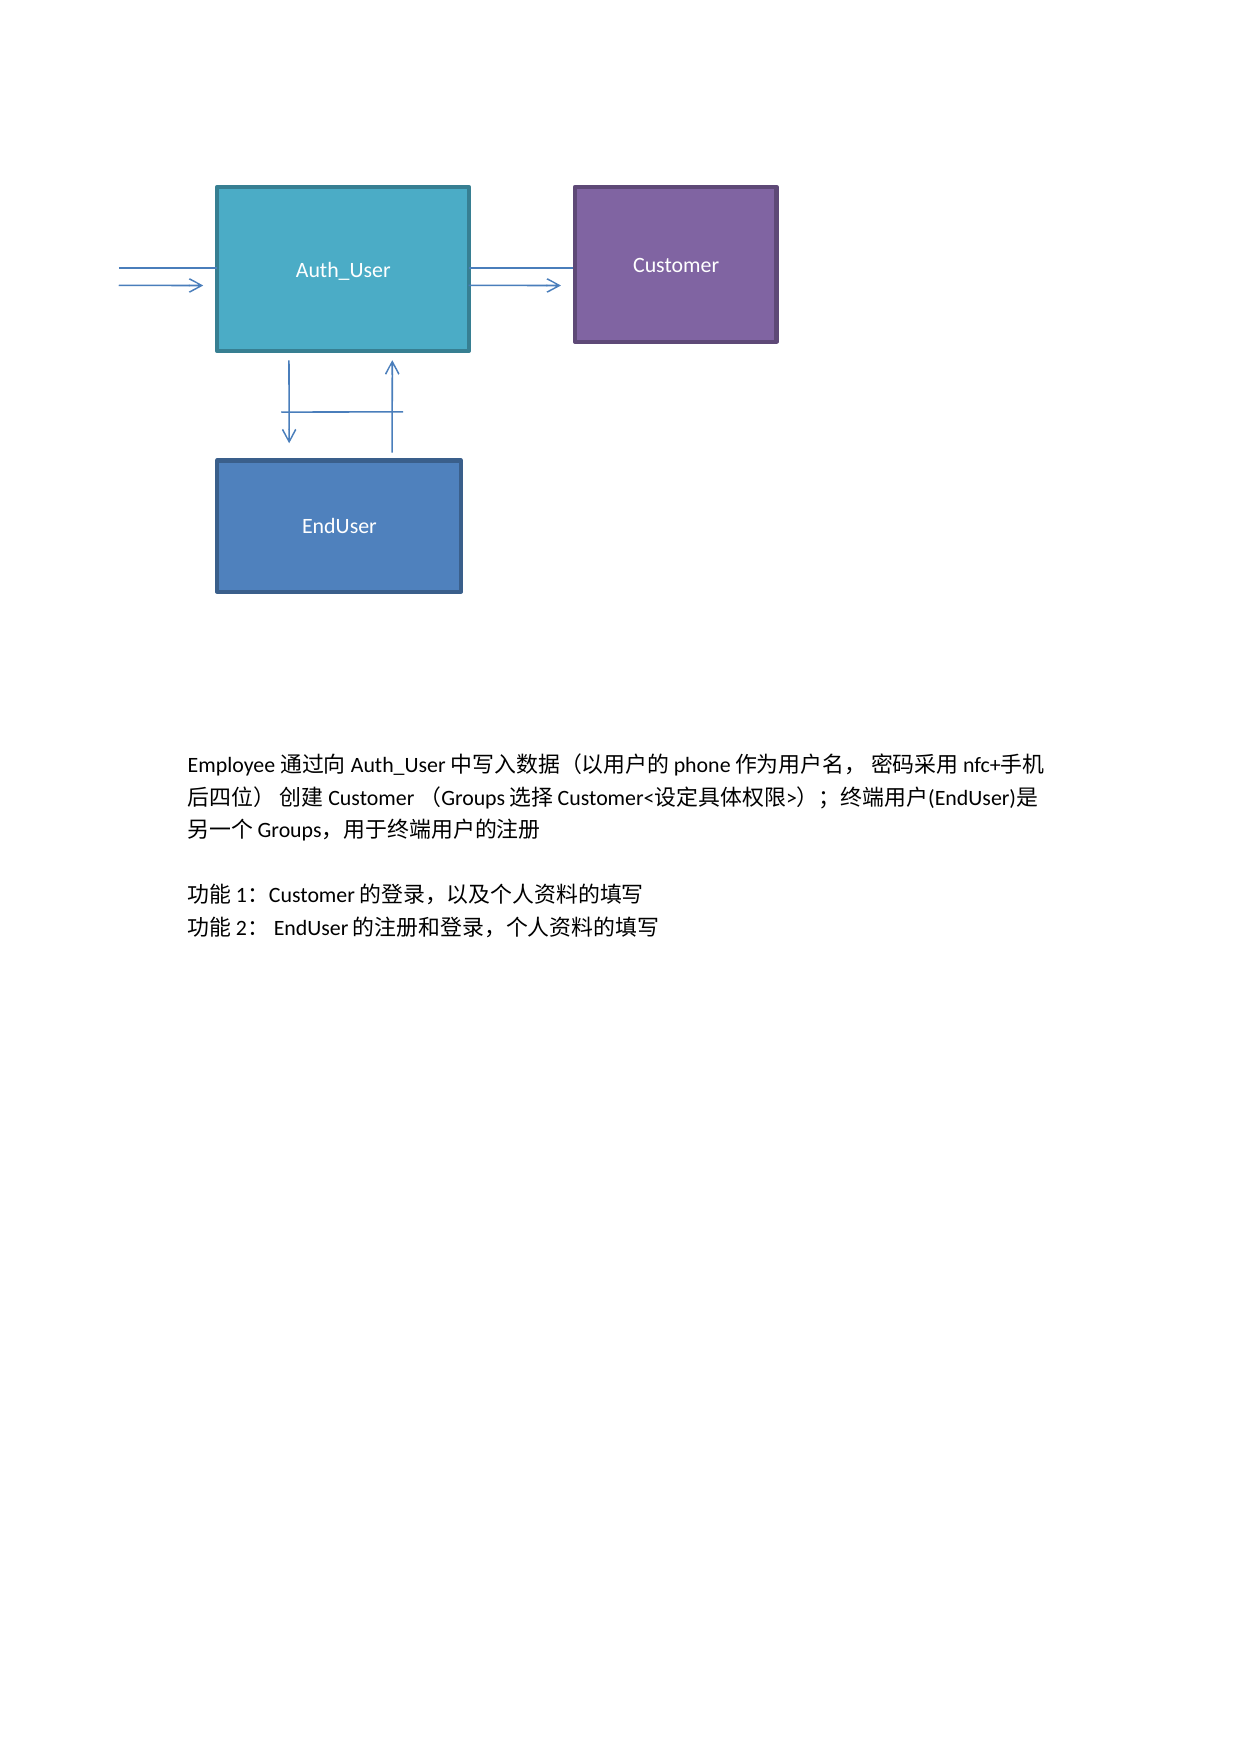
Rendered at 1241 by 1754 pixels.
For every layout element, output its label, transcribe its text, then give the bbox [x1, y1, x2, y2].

text 功能1：Customer的登录，以及个人资料的填写 [187, 877, 1053, 909]
text Employee 通过向 Auth_User 中写入数据（以用户的phone作为用户名， 密码采用nfc+手机后四位） 创建Customer （Groups选择Customer<设定具体权限>）；终端用户(EndUser)是另一个Groups，用于终端用户的注册 [187, 747, 1053, 844]
text 功能2： EndUser的注册和登录，个人资料的填写 [187, 909, 1053, 942]
